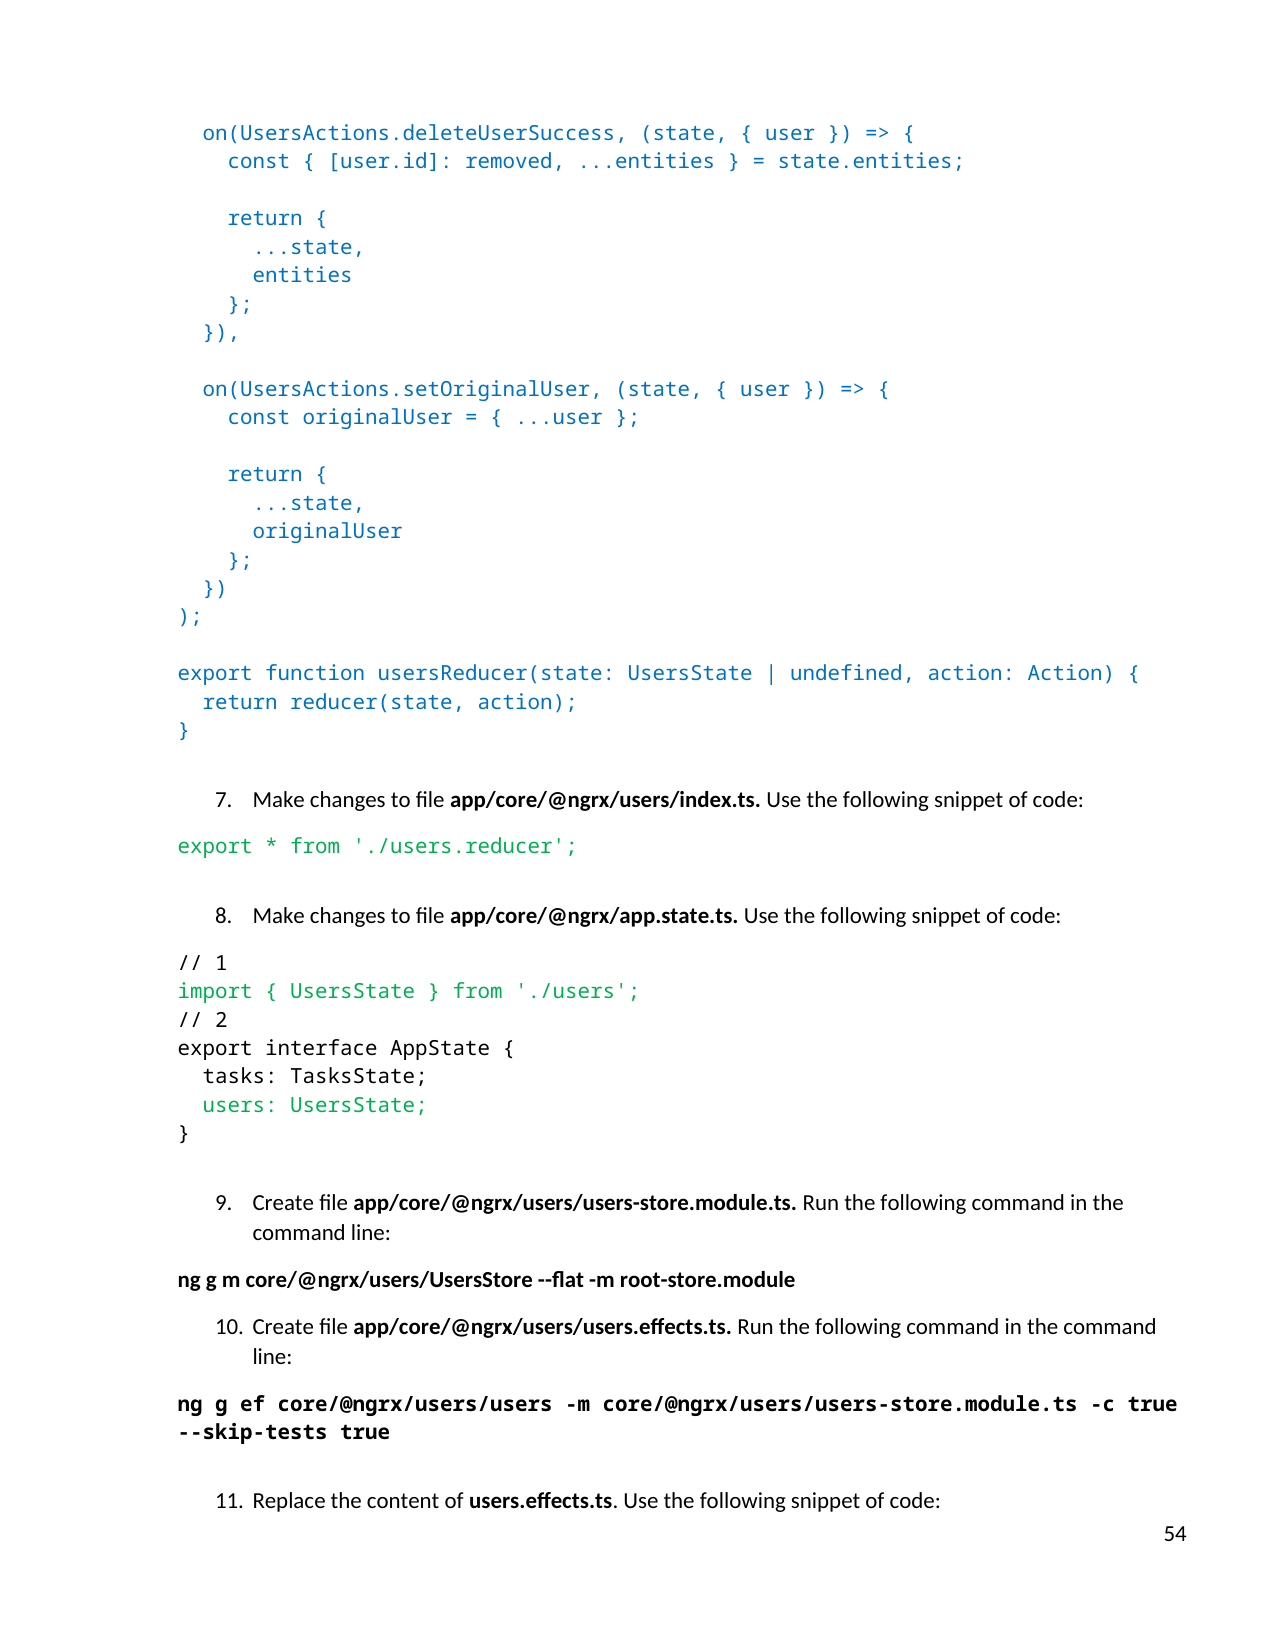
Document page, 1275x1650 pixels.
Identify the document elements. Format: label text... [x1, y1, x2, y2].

text on(UsersActions.deleteUserSuccess, (state, { user }) => { [177, 118, 1186, 147]
text }; [177, 545, 1186, 573]
list Create file app/core/@ngrx/users/users-store.module.ts. Run the following command in the command line: [215, 1188, 1186, 1246]
text ng g ef core/@ngrx/users/users -m core/@ngrx/users/users-store.module.ts -c true --skip-tests true [177, 1389, 1186, 1446]
text ...state, [177, 232, 1186, 260]
text }; [177, 289, 1186, 317]
text ); [177, 602, 1186, 630]
text ng g m core/@ngrx/users/UsersStore --flat -m root-store.module [177, 1265, 1186, 1293]
text } [177, 1118, 1186, 1147]
text } [177, 715, 1186, 744]
text export interface AppState { [177, 1033, 1186, 1062]
text ...state, [177, 488, 1186, 516]
text const originalUser = { ...user }; [177, 402, 1186, 431]
text return { [177, 459, 1186, 488]
text }), [177, 317, 1186, 346]
list Replace the content of users.effects.ts. Use the following snippet of code: [215, 1487, 1186, 1515]
text const { [user.id]: removed, ...entities } = state.entities; [177, 147, 1186, 175]
text originalUser [177, 516, 1186, 545]
list Make changes to file app/core/@ngrx/users/index.ts. Use the following snippet of code: [215, 785, 1186, 813]
text on(UsersActions.setOriginalUser, (state, { user }) => { [177, 374, 1186, 402]
text return reducer(state, action); [177, 687, 1186, 715]
text import { UsersState } from './users'; [177, 976, 1186, 1005]
list Create file app/core/@ngrx/users/users.effects.ts. Run the following command in the command line: [215, 1312, 1186, 1370]
list Make changes to file app/core/@ngrx/app.state.ts. Use the following snippet of code: [215, 901, 1186, 929]
text return { [177, 203, 1186, 232]
text // 1 [177, 948, 1186, 976]
text entities [177, 260, 1186, 289]
text export function usersReducer(state: UsersState | undefined, action: Action) { [177, 658, 1186, 687]
text tasks: TasksState; [177, 1062, 1186, 1090]
text users: UsersState; [177, 1090, 1186, 1118]
text }) [177, 573, 1186, 602]
text export * from './users.reducer'; [177, 832, 1186, 860]
text // 2 [177, 1005, 1186, 1033]
